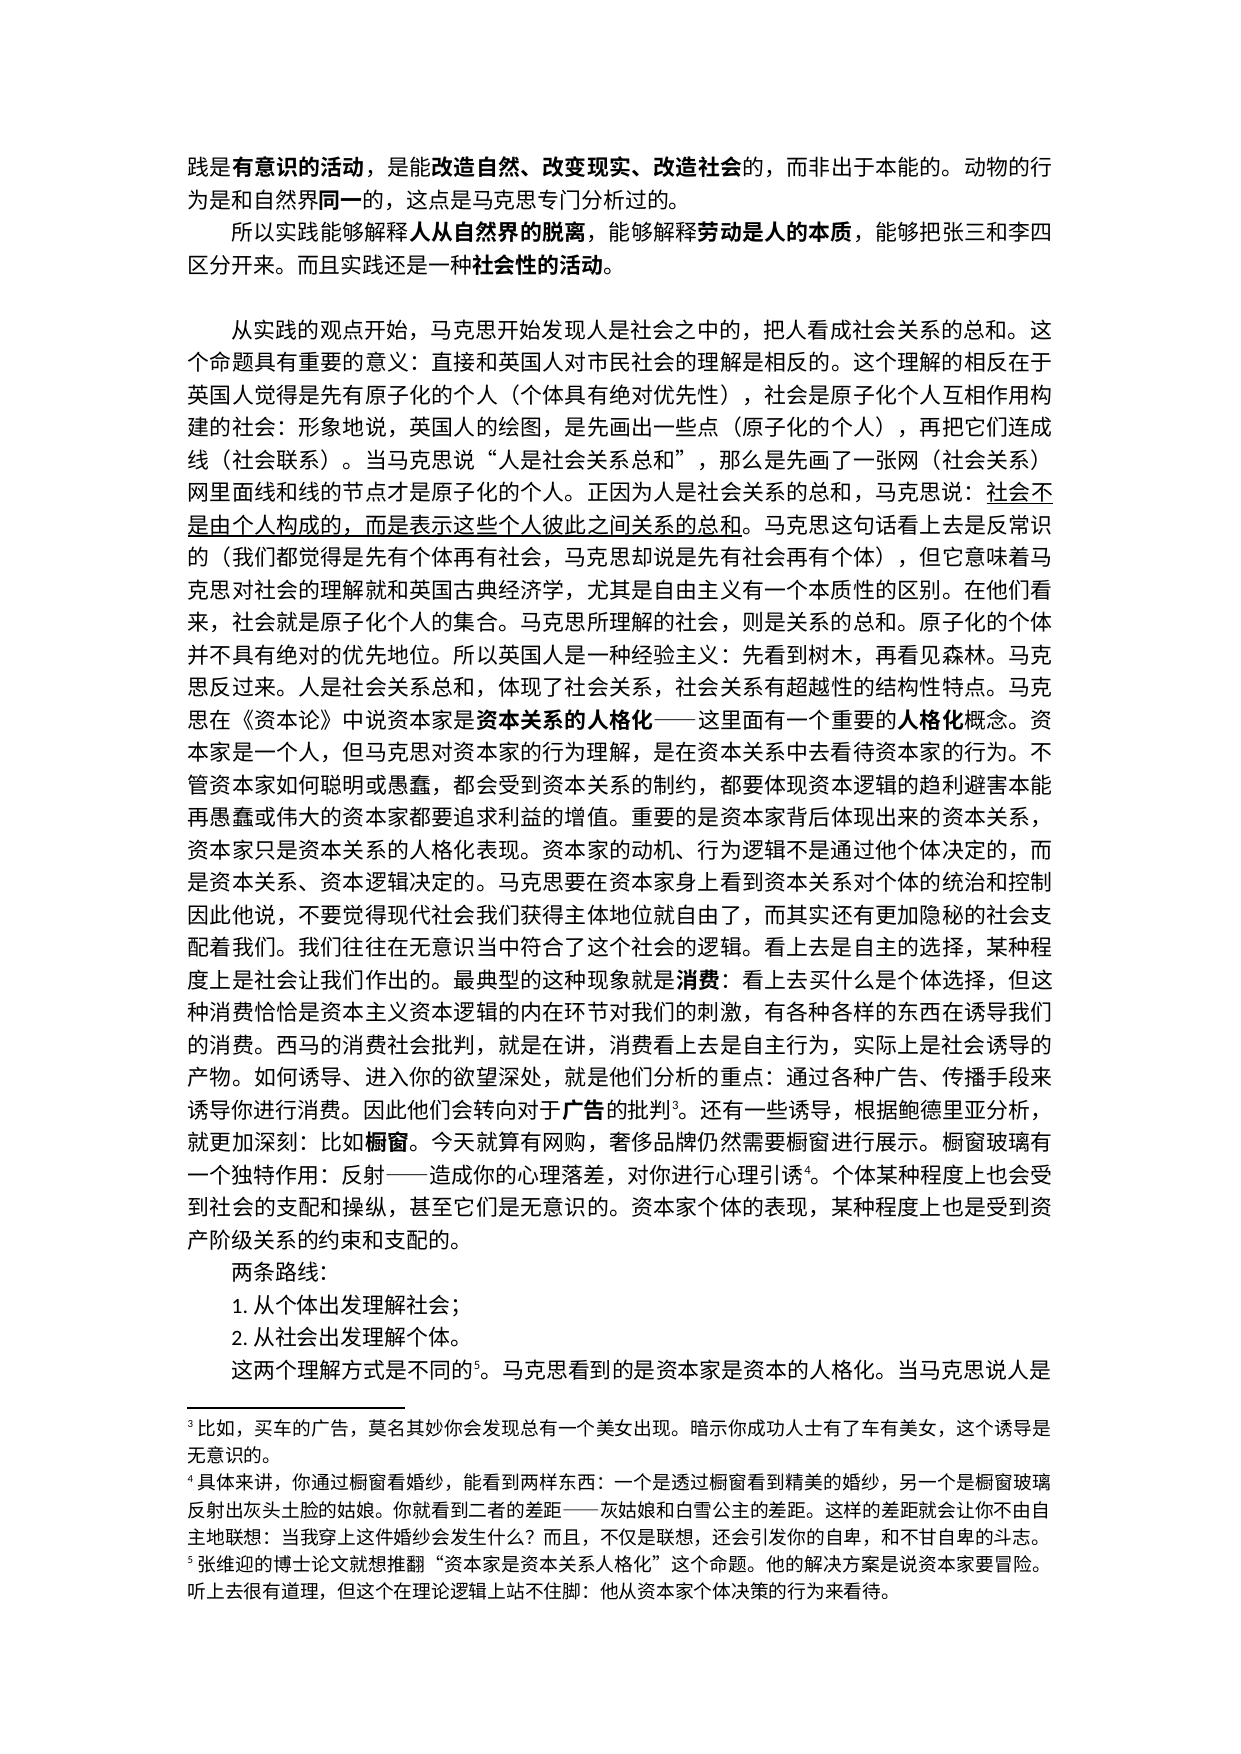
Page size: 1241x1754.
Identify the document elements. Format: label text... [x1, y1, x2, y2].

text 2. 从社会出发理解个体。 [187, 1320, 1053, 1352]
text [187, 1352, 1053, 1385]
text 所以实践能够解释人从自然界的脱离，能够解释劳动是人的本质，能够把张三和李四区分开来。而且实践还是一种社会性的活动。 [187, 215, 1053, 280]
text 1. 从个体出发理解社会； [187, 1287, 1053, 1320]
text 从实践的观点开始，马克思开始发现人是社会之中的，把人看成社会关系的总和。这个命题具有重要的意义：直接和英国人对市民社会的理解是相反的。这个理解的相反在于，英国人觉得是先有原子化的个人（个体具有绝对优先性），社会是原子化个人互相作用构建的社会：形象地说，英国人的绘图，是先画出一些点（原子化的个人），再把它们连成线（社会联系）。当马克思说“人是社会关系总和”，那么是先画了一张网（社会关系），网里面线和线的节点才是原子化的个人。正因为人是社会关系的总和，马克思说：社会不是由个人构成的，而是表示这些个人彼此之间关系的总和。马克思这句话看上去是反常识的（我们都觉得是先有个体再有社会，马克思却说是先有社会再有个体），但它意味着马克思对社会的理解就和英国古典经济学，尤其是自由主义有一个本质性的区别。在他们看来，社会就是原子化个人的集合。马克思所理解的社会，则是关系的总和。原子化的个体并不具有绝对的优先地位。所以英国人是一种经验主义：先看到树木，再看见森林。马克思反过来。人是社会关系总和，体现了社会关系，社会关系有超越性的结构性特点。马克思在《资本论》中说资本家是资本关系的人格化——这里面有一个重要的人格化概念。资本家是一个人，但马克思对资本家的行为理解，是在资本关系中去看待资本家的行为。不管资本家如何聪明或愚蠢，都会受到资本关系的制约，都要体现资本逻辑的趋利避害本能。再愚蠢或伟大的资本家都要追求利益的增值。重要的是资本家背后体现出来的资本关系，资本家只是资本关系的人格化表现。资本家的动机、行为逻辑不是通过他个体决定的，而是资本关系、资本逻辑决定的。马克思要在资本家身上看到资本关系对个体的统治和控制。因此他说，不要觉得现代社会我们获得主体地位就自由了，而其实还有更加隐秘的社会支配着我们。我们往往在无意识当中符合了这个社会的逻辑。看上去是自主的选择，某种程度上是社会让我们作出的。最典型的这种现象就是消费：看上去买什么是个体选择，但这种消费恰恰是资本主义资本逻辑的内在环节对我们的刺激，有各种各样的东西在诱导我们的消费。西马的消费社会批判，就是在讲，消费看上去是自主行为，实际上是社会诱导的产物。如何诱导、进入你的欲望深处，就是他们分析的重点：通过各种广告、传播手段来诱导你进行消费。因此他们会转向对于广告的批判。还有一些诱导，根据鲍德里亚分析，就更加深刻：比如橱窗。今天就算有网购，奢侈品牌仍然需要橱窗进行展示。橱窗玻璃有一个独特作用：反射——造成你的心理落差，对你进行心理引诱。个体某种程度上也会受到社会的支配和操纵，甚至它们是无意识的。资本家个体的表现，某种程度上也是受到资产阶级关系的约束和支配的。 [187, 312, 1053, 1255]
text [187, 150, 1053, 215]
text 两条路线： [187, 1255, 1053, 1287]
